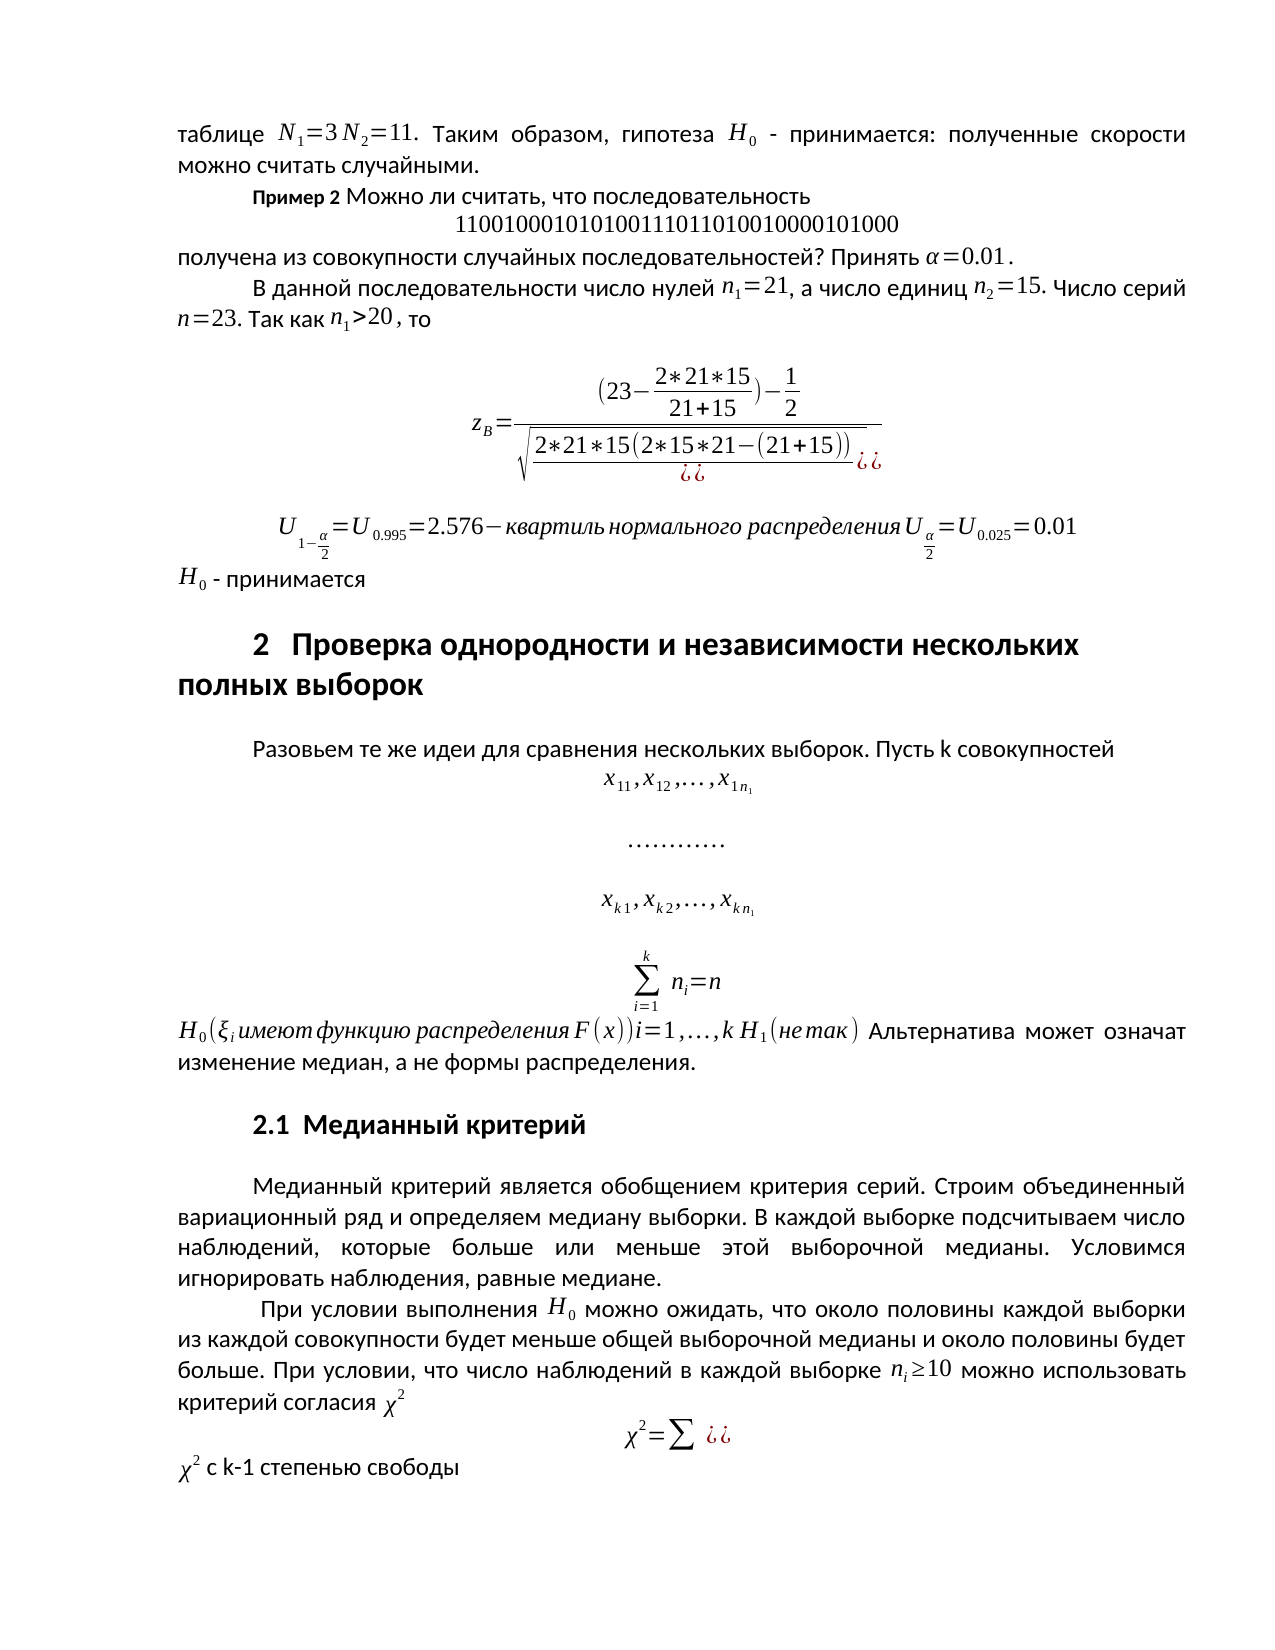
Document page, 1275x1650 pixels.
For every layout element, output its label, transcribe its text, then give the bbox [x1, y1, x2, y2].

text Разовьем те же идеи для сравнения нескольких выборок. Пусть k совокупностей [177, 733, 1186, 763]
text В данной последовательности число нулей , а число единиц Число серий Так как то [177, 272, 1186, 334]
subtitle 2.1 Медианный критерий [177, 1106, 1186, 1141]
subtitle 2 Проверка однородности и независимости нескольких полных выборок [177, 623, 1186, 704]
text Медианный критерий является обобщением критерия серий. Строим объединенный вариационный ряд и определяем медиану выборки. В каждой выборке подсчитываем число наблюдений, которые больше или меньше этой выборочной медианы. Условимся игнорировать наблюдения, равные медиане. [177, 1170, 1186, 1292]
text - принимается [177, 563, 1186, 594]
text Альтернатива может означат изменение медиан, а не формы распределения. [177, 1014, 1186, 1077]
text с k-1 степенью свободы [177, 1451, 1186, 1482]
text При условии выполнения можно ожидать, что около половины каждой выборки из каждой совокупности будет меньше общей выборочной медианы и около половины будет больше. При условии, что число наблюдений в каждой выборке можно использовать критерий согласия [177, 1292, 1186, 1417]
text получена из совокупности случайных последовательностей? Принять [177, 241, 1186, 272]
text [177, 118, 1186, 180]
text Пример 2 Можно ли считать, что последовательность [177, 180, 1186, 211]
